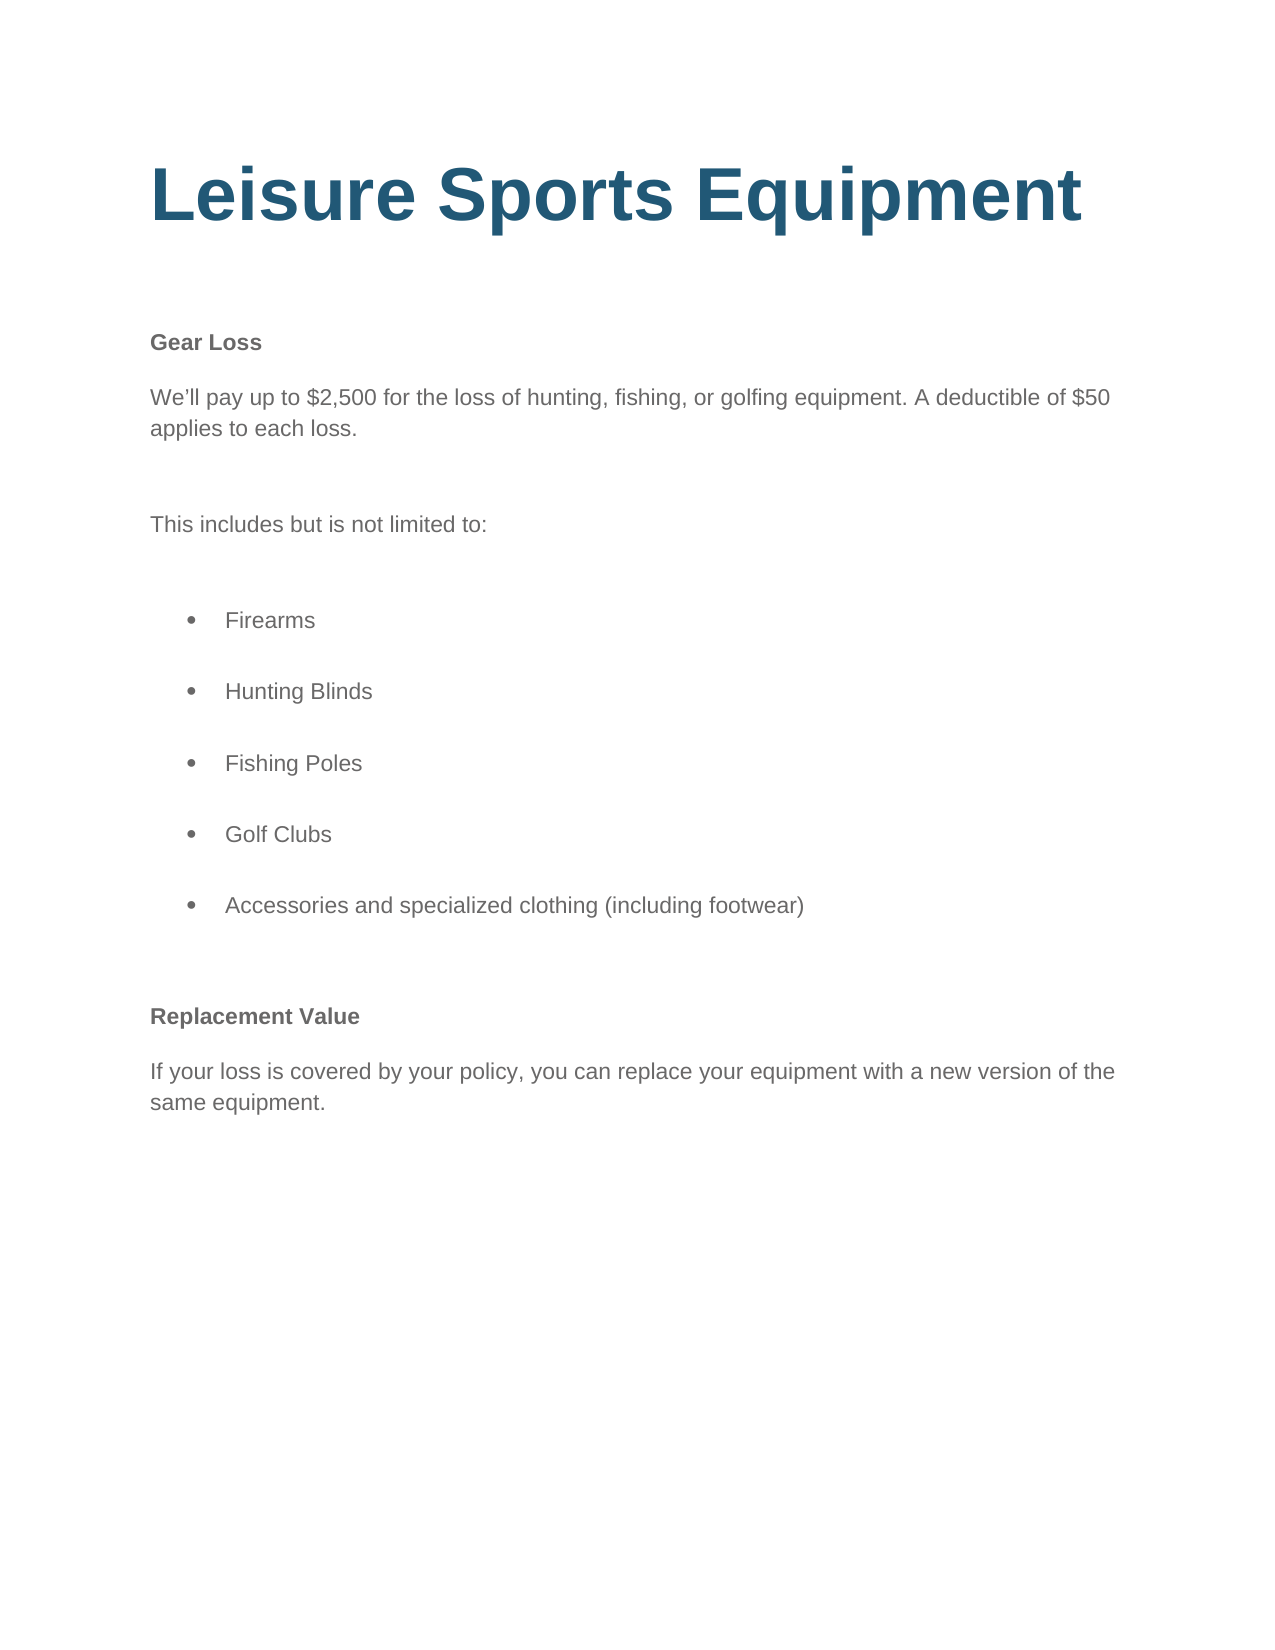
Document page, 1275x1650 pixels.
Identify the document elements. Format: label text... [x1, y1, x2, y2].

text This includes but is not limited to: [150, 511, 1125, 577]
list Fishing Poles [187, 749, 1125, 815]
list Firearms [187, 607, 1125, 673]
text If your loss is covered by your policy, you can replace your equipment with a new version of the same equipment. [150, 1058, 1125, 1115]
list Accessories and specialized clothing (including footwear) [187, 892, 1125, 997]
list Golf Clubs [187, 821, 1125, 887]
text Gear Loss [150, 328, 1125, 355]
subtitle Leisure Sports Equipment [150, 150, 1125, 236]
list Hunting Blinds [187, 678, 1125, 744]
text Replacement Value [150, 1003, 1125, 1029]
text We’ll pay up to $2,500 for the loss of hunting, fishing, or golfing equipment. A deductible of $50 applies to each loss. [150, 384, 1125, 480]
